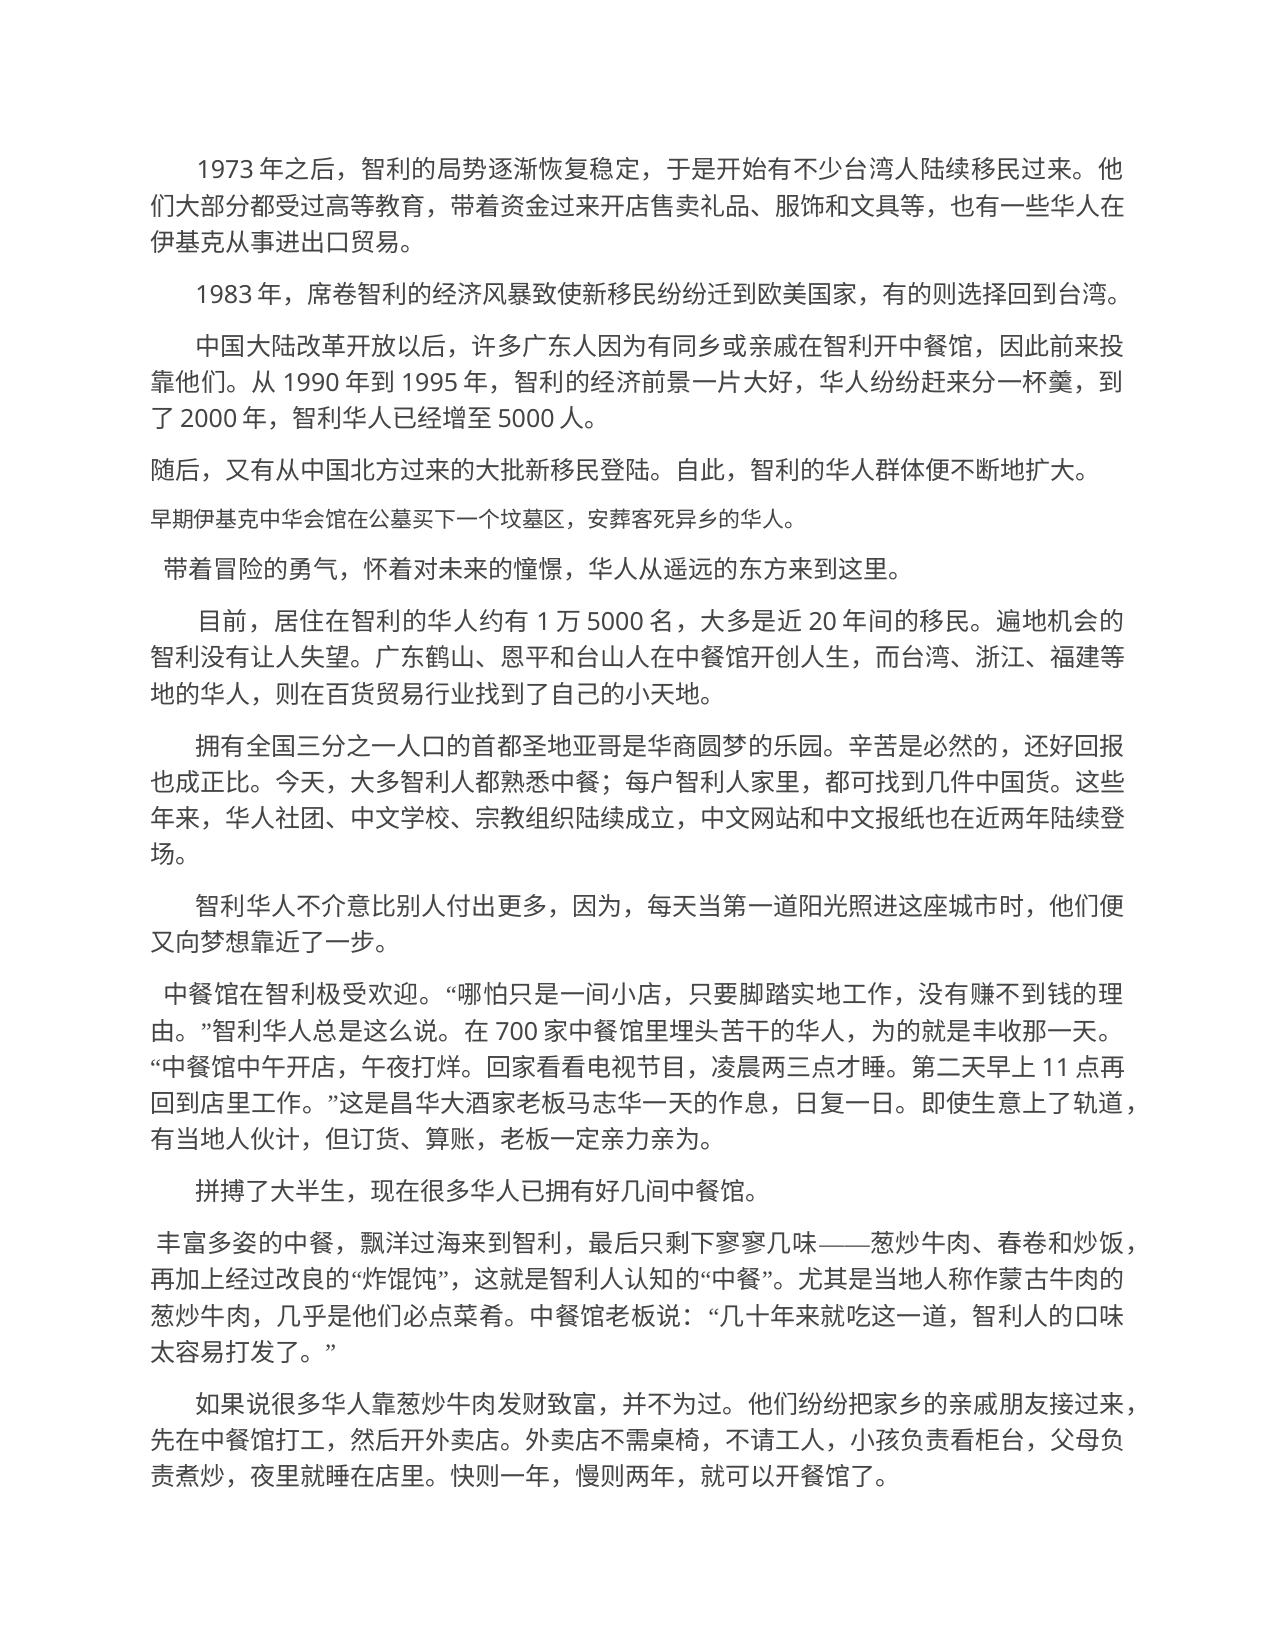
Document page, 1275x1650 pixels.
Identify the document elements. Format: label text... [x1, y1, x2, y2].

text 1983年，席卷智利的经济风暴致使新移民纷纷迁到欧美国家，有的则选择回到台湾。 [150, 274, 1125, 311]
text 智利华人不介意比别人付出更多，因为，每天当第一道阳光照进这座城市时，他们便又向梦想靠近了一步。 [150, 887, 1125, 959]
text 拼搏了大半生，现在很多华人已拥有好几间中餐馆。 [150, 1172, 1125, 1208]
text 中餐馆在智利极受欢迎。“哪怕只是一间小店，只要脚踏实地工作，没有赚不到钱的理由。”智利华人总是这么说。在700家中餐馆里埋头苦干的华人，为的就是丰收那一天。“中餐馆中午开店，午夜打烊。回家看看电视节目，凌晨两三点才睡。第二天早上11点再回到店里工作。”这是昌华大酒家老板马志华一天的作息，日复一日。即使生意上了轨道，有当地人伙计，但订货、算账，老板一定亲力亲为。 [150, 975, 1125, 1156]
text 随后，又有从中国北方过来的大批新移民登陆。自此，智利的华人群体便不断地扩大。 [150, 451, 1125, 487]
text 带着冒险的勇气，怀着对未来的憧憬，华人从遥远的东方来到这里。 [150, 550, 1125, 586]
text 1973年之后，智利的局势逐渐恢复稳定，于是开始有不少台湾人陆续移民过来。他们大部分都受过高等教育，带着资金过来开店售卖礼品、服饰和文具等，也有一些华人在伊基克从事进出口贸易。 [150, 150, 1125, 259]
text 如果说很多华人靠葱炒牛肉发财致富，并不为过。他们纷纷把家乡的亲戚朋友接过来，先在中餐馆打工，然后开外卖店。外卖店不需桌椅，不请工人，小孩负责看柜台，父母负责煮炒，夜里就睡在店里。快则一年，慢则两年，就可以开餐馆了。 [150, 1384, 1125, 1493]
text 拥有全国三分之一人口的首都圣地亚哥是华商圆梦的乐园。辛苦是必然的，还好回报也成正比。今天，大多智利人都熟悉中餐；每户智利人家里，都可找到几件中国货。这些年来，华人社团、中文学校、宗教组织陆续成立，中文网站和中文报纸也在近两年陆续登场。 [150, 726, 1125, 871]
text 早期伊基克中华会馆在公墓买下一个坟墓区，安葬客死异乡的华人。 [150, 502, 1125, 534]
text 目前，居住在智利的华人约有1万5000名，大多是近20年间的移民。遍地机会的智利没有让人失望。广东鹤山、恩平和台山人在中餐馆开创人生，而台湾、浙江、福建等地的华人，则在百货贸易行业找到了自己的小天地。 [150, 602, 1125, 710]
text 中国大陆改革开放以后，许多广东人因为有同乡或亲戚在智利开中餐馆，因此前来投靠他们。从1990年到1995年，智利的经济前景一片大好，华人纷纷赶来分一杯羹，到了2000年，智利华人已经增至5000人。 [150, 326, 1125, 435]
text 丰富多姿的中餐，飘洋过海来到智利，最后只剩下寥寥几味——葱炒牛肉、春卷和炒饭，再加上经过改良的“炸馄饨”，这就是智利人认知的“中餐”。尤其是当地人称作蒙古牛肉的葱炒牛肉，几乎是他们必点菜肴。中餐馆老板说：“几十年来就吃这一道，智利人的口味太容易打发了。” [150, 1223, 1125, 1368]
